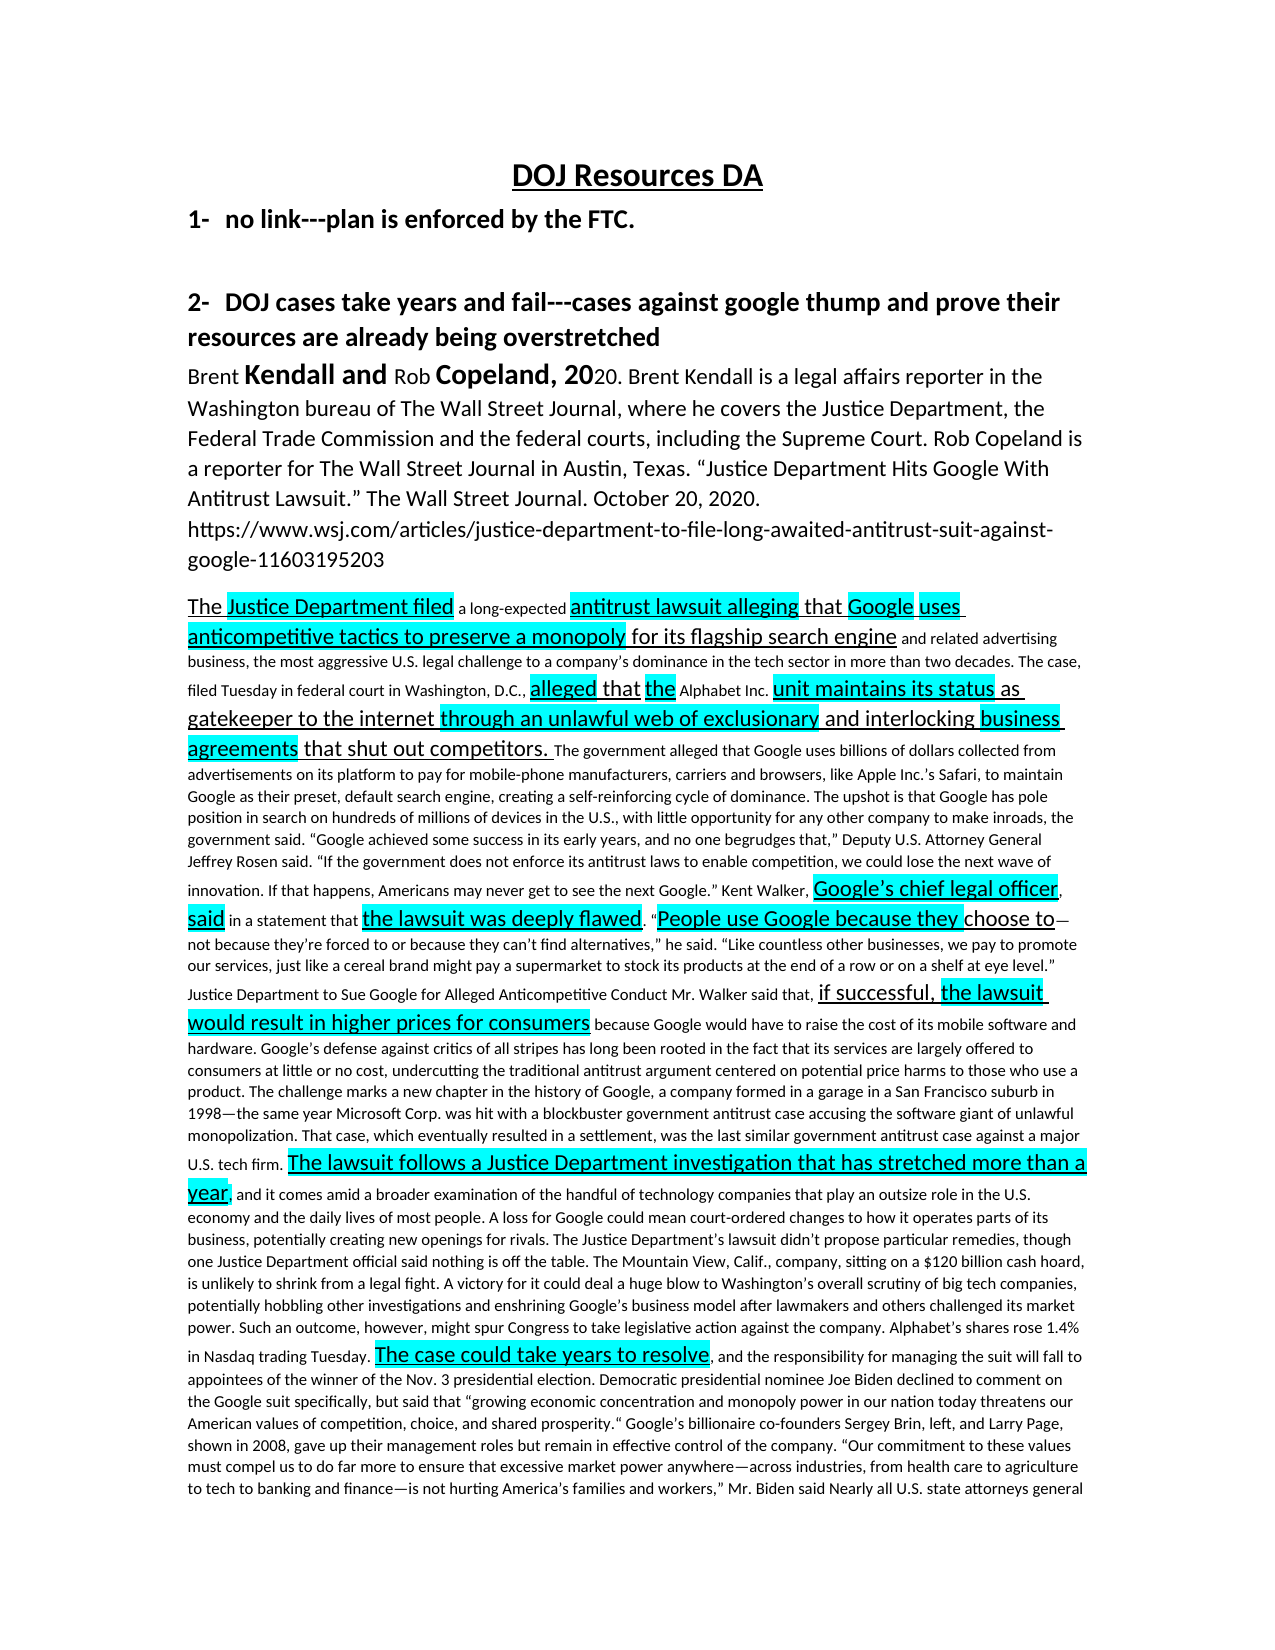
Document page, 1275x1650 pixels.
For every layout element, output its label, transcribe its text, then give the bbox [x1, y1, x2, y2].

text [187, 592, 1087, 1499]
subtitle DOJ cases take years and fail---cases against google thump and prove their resources are already being overstretched [187, 285, 1087, 353]
text Brent Kendall and Rob Copeland, 2020. Brent Kendall is a legal affairs reporter in the Washington bureau of The Wall Street Journal, where he covers the Justice Department, the Federal Trade Commission and the federal courts, including the Supreme Court. Rob Copeland is a reporter for The Wall Street Journal in Austin, Texas. “Justice Department Hits Google With Antitrust Lawsuit.” The Wall Street Journal. October 20, 2020. https://www.wsj.com/articles/justice-department-to-file-long-awaited-antitrust-suit-against-google-11603195203 [187, 356, 1087, 573]
subtitle no link---plan is enforced by the FTC. [187, 202, 1087, 235]
subtitle DOJ Resources DA [187, 154, 1087, 195]
